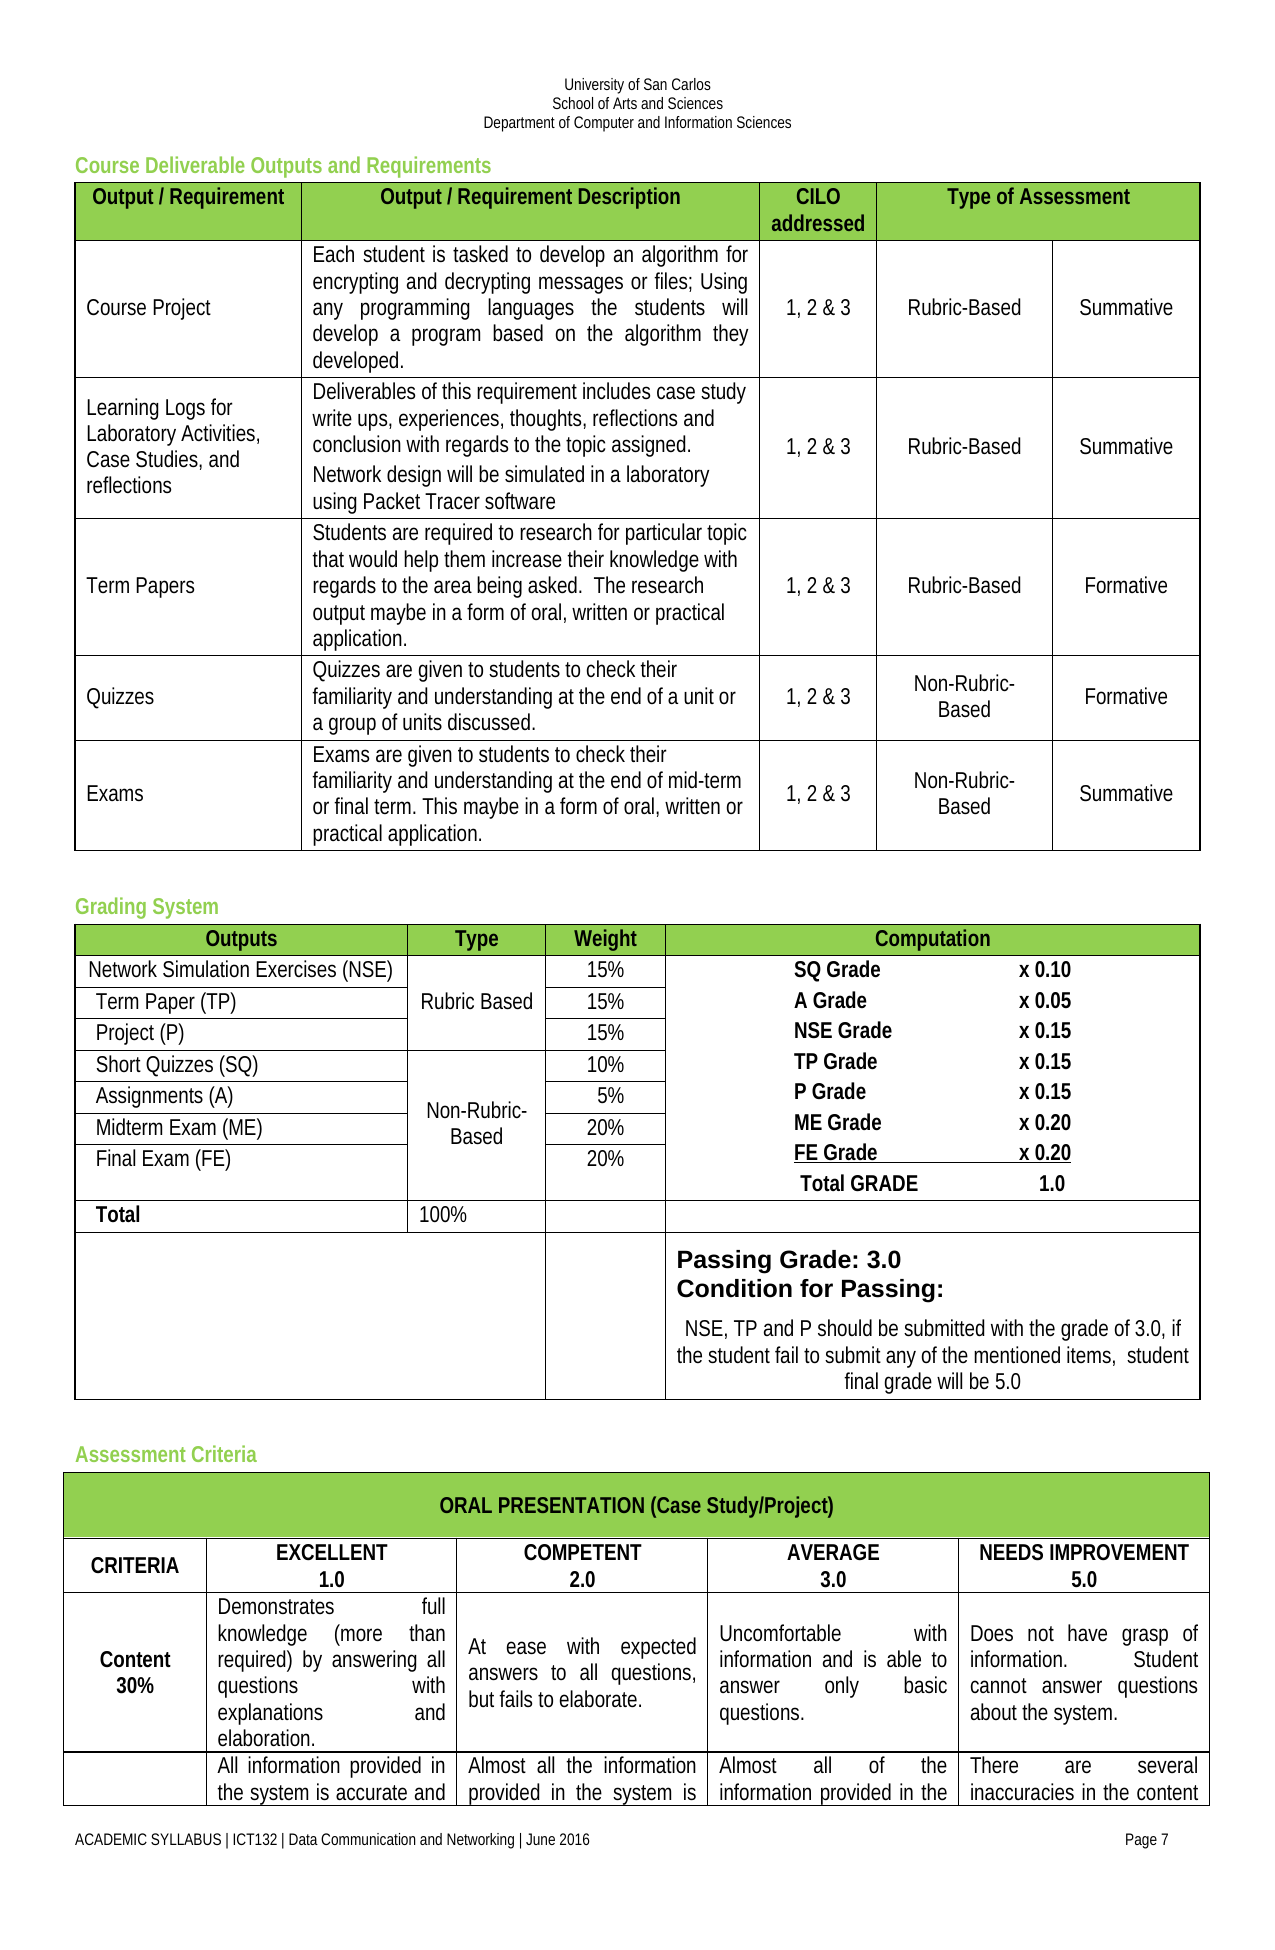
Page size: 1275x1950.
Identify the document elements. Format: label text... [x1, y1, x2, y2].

table_header Outputs [76, 925, 407, 955]
table_cell Learning Logs for Laboratory Activities, Case Studies, and reflections [76, 378, 301, 518]
table_cell Formative [1053, 656, 1199, 739]
table_cell AVERAGE [708, 1539, 958, 1565]
table_header Type of Assessment [877, 183, 1199, 240]
table_cell 15% [546, 988, 665, 1018]
table_cell Rubric Based [408, 956, 545, 1050]
table_cell Term Paper (TP) [76, 988, 407, 1018]
table_cell CRITERIA [64, 1539, 206, 1592]
table_cell Assignments (A) [76, 1082, 407, 1113]
table_cell Uncomfortable with information and is able to answer only basic questions. [708, 1593, 958, 1751]
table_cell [457, 1753, 707, 1805]
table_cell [708, 1753, 958, 1805]
table_cell Does not have grasp of information. Student cannot answer questions about the system. [959, 1593, 1209, 1751]
table_header Output / Requirement [76, 183, 301, 240]
table_cell Exams [76, 741, 301, 850]
table_cell 1.0 [207, 1565, 456, 1592]
table_header CILO addressed [760, 183, 876, 240]
table_cell At ease with expected answers to all questions, but fails to elaborate. [457, 1593, 707, 1751]
table_cell Term Papers [76, 519, 301, 655]
table_cell Each student is tasked to develop an algorithm for encrypting and decrypting messages or files; Using any programming languages the students will develop a program based on the algorithm they developed. [302, 241, 759, 377]
table_header Computation [666, 925, 1199, 955]
table_cell 15% [546, 956, 665, 987]
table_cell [959, 1753, 1209, 1805]
text Assessment Criteria [75, 1441, 1200, 1468]
table_cell 5.0 [959, 1565, 1209, 1592]
table_cell Non-Rubric-Based [877, 741, 1052, 850]
table_cell EXCELLENT [207, 1539, 456, 1565]
table_cell [64, 1753, 206, 1805]
table_cell COMPETENT [457, 1539, 707, 1565]
text Course Deliverable Outputs and Requirements [75, 152, 1200, 178]
table_cell Rubric-Based [877, 519, 1052, 655]
table_cell [546, 1233, 665, 1398]
table_cell Exams are given to students to check their familiarity and understanding at the end of mid-term or final term. This maybe in a form of oral, written or practical application. [302, 741, 759, 850]
table_cell 1, 2 & 3 [760, 741, 876, 850]
table_cell Rubric-Based [877, 241, 1052, 377]
table_cell Students are required to research for particular topic that would help them increase their knowledge with regards to the area being asked. The research output maybe in a form of oral, written or practical application. [302, 519, 759, 655]
table_cell Quizzes [76, 656, 301, 739]
table_cell NEEDS IMPROVEMENT [959, 1539, 1209, 1565]
table_cell Total [76, 1201, 407, 1232]
table_cell 1, 2 & 3 [760, 519, 876, 655]
table_cell Non-Rubric-Based [408, 1051, 545, 1200]
table_cell Summative [1053, 741, 1199, 850]
table_cell 1, 2 & 3 [760, 656, 876, 739]
table_cell Formative [1053, 519, 1199, 655]
table_cell 10% [546, 1051, 665, 1081]
table_cell 100% [408, 1201, 545, 1232]
table_cell [546, 1201, 665, 1232]
table_cell Course Project [76, 241, 301, 377]
table_header Type [408, 925, 545, 955]
table_cell Network Simulation Exercises (NSE) [76, 956, 407, 987]
table_cell Midterm Exam (ME) [76, 1114, 407, 1144]
table_cell Short Quizzes (SQ) [76, 1051, 407, 1081]
table_cell SQ Grade x 0.10 A Grade x 0.05 NSE Grade x 0.15 TP Grade x 0.15 P Grade x 0.15 ME Grade x 0.20 FE Grade x 0.20 Total GRADE 1.0 [666, 956, 1199, 1200]
table_cell 20% [546, 1114, 665, 1144]
table_cell Demonstrates full knowledge (more than required) by answering all questions with explanations and elaboration. [207, 1593, 456, 1751]
table_cell Final Exam (FE) [76, 1145, 407, 1200]
table_cell Rubric-Based [877, 378, 1052, 518]
table_cell 1, 2 & 3 [760, 378, 876, 518]
table_cell 3.0 [708, 1565, 958, 1592]
table_cell Summative [1053, 241, 1199, 377]
table_cell 15% [546, 1019, 665, 1050]
table_cell Deliverables of this requirement includes case study write ups, experiences, thoughts, reflections and conclusion with regards to the topic assigned. Network design will be simulated in a laboratory using Packet Tracer software [302, 378, 759, 518]
text Grading System [75, 893, 1200, 919]
table_cell 5% [546, 1082, 665, 1113]
table_cell [76, 1233, 545, 1398]
table_cell 2.0 [457, 1565, 707, 1592]
table_cell 20% [546, 1145, 665, 1200]
table_cell Non-Rubric-Based [877, 656, 1052, 739]
table_header Weight [546, 925, 665, 955]
table_cell Passing Grade: 3.0 Condition for Passing: NSE, TP and P should be submitted with the grade of 3.0, if the student fail to submit any of the mentioned items, student final grade will be 5.0 [666, 1233, 1199, 1398]
table_cell Project (P) [76, 1019, 407, 1050]
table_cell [207, 1753, 456, 1805]
table_cell Content 30% [64, 1593, 206, 1751]
table_header ORAL PRESENTATION (Case Study/Project) [64, 1473, 1209, 1537]
table_cell 1, 2 & 3 [760, 241, 876, 377]
table_cell [666, 1201, 1199, 1232]
table_header Output / Requirement Description [302, 183, 759, 240]
table_cell Quizzes are given to students to check their familiarity and understanding at the end of a unit or a group of units discussed. [302, 656, 759, 739]
table_cell Summative [1053, 378, 1199, 518]
